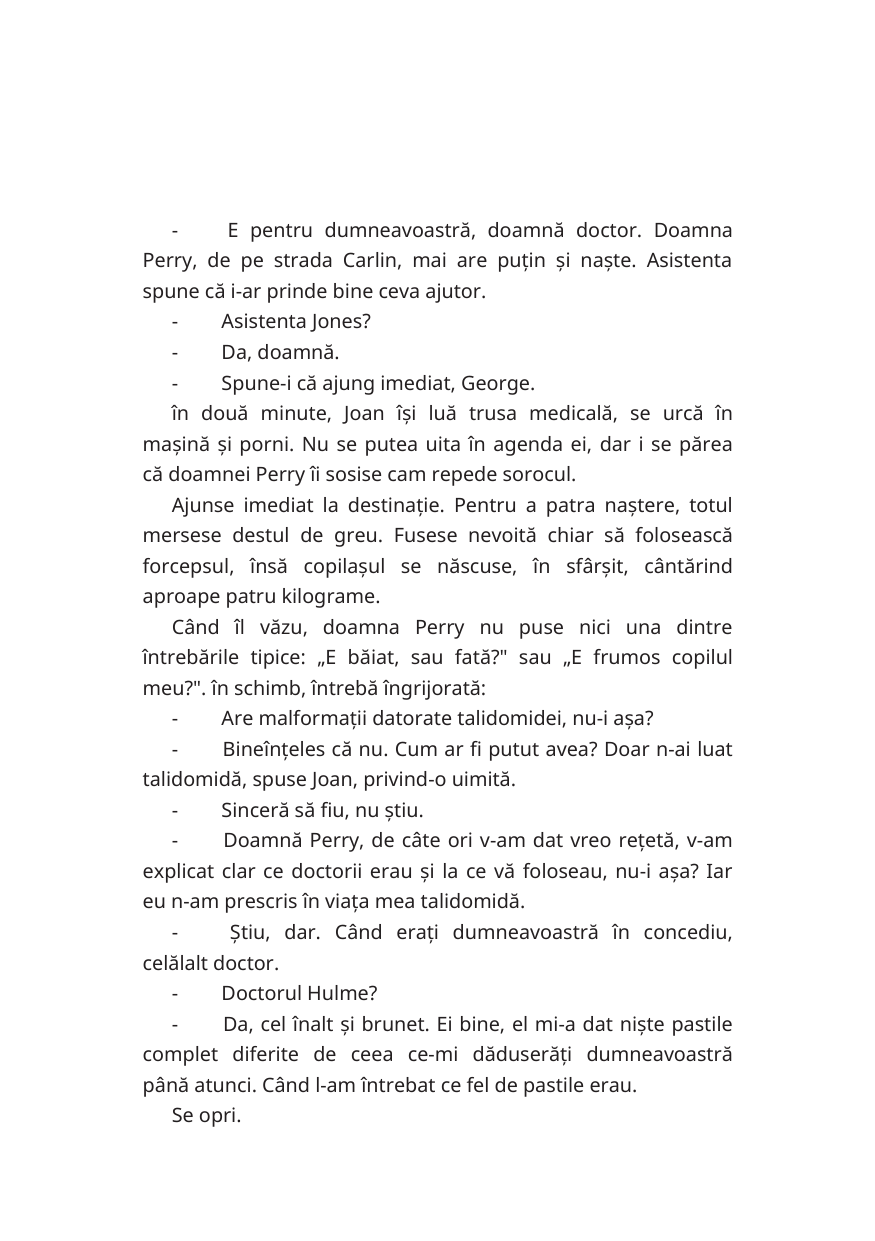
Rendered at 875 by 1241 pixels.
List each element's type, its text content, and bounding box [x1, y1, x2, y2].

text Se opri. [142, 1098, 736, 1129]
text Când îl văzu, doamna Perry nu puse nici una dintre întrebările tipice: „E băiat, sau fată?" sau „E frumos copilul meu?". în schimb, întrebă îngrijorată: [142, 610, 733, 701]
text Ajunse imediat la destinaţie. Pentru a patra naştere, totul mersese destul de greu. Fusese nevoită chiar să folosească forcepsul, însă copilaşul se născuse, în sfârşit, cântărind aproape patru kilograme. [142, 488, 733, 610]
list Ştiu, dar. Când eraţi dumneavoastră în concediu, celălalt doctor. [142, 915, 733, 976]
list Asistenta Jones? [142, 304, 736, 335]
list Doctorul Hulme? [142, 976, 736, 1007]
list Spune-i că ajung imediat, George. [142, 366, 736, 396]
list Sinceră să fiu, nu ştiu. [142, 793, 736, 823]
list Da, cel înalt şi brunet. Ei bine, el mi-a dat nişte pastile complet diferite de ceea ce-mi dăduserăţi dumneavoastră până atunci. Când l-am întrebat ce fel de pastile erau. [142, 1007, 733, 1098]
list Doamnă Perry, de câte ori v-am dat vreo reţetă, v-am explicat clar ce doctorii erau şi la ce vă foloseau, nu-i aşa? Iar eu n-am prescris în viaţa mea talidomidă. [142, 823, 733, 915]
list E pentru dumneavoastră, doamnă doctor. Doamna Perry, de pe strada Carlin, mai are puţin şi naşte. Asistenta spune că i-ar prinde bine ceva ajutor. [142, 213, 733, 304]
list Bineînţeles că nu. Cum ar fi putut avea? Doar n-ai luat talidomidă, spuse Joan, privind-o uimită. [142, 732, 733, 793]
list Are malformaţii datorate talidomidei, nu-i aşa? [142, 701, 736, 732]
list Da, doamnă. [142, 335, 736, 366]
text în două minute, Joan îşi luă trusa medicală, se urcă în maşină şi porni. Nu se putea uita în agenda ei, dar i se părea că doamnei Perry îi sosise cam repede sorocul. [142, 396, 733, 488]
